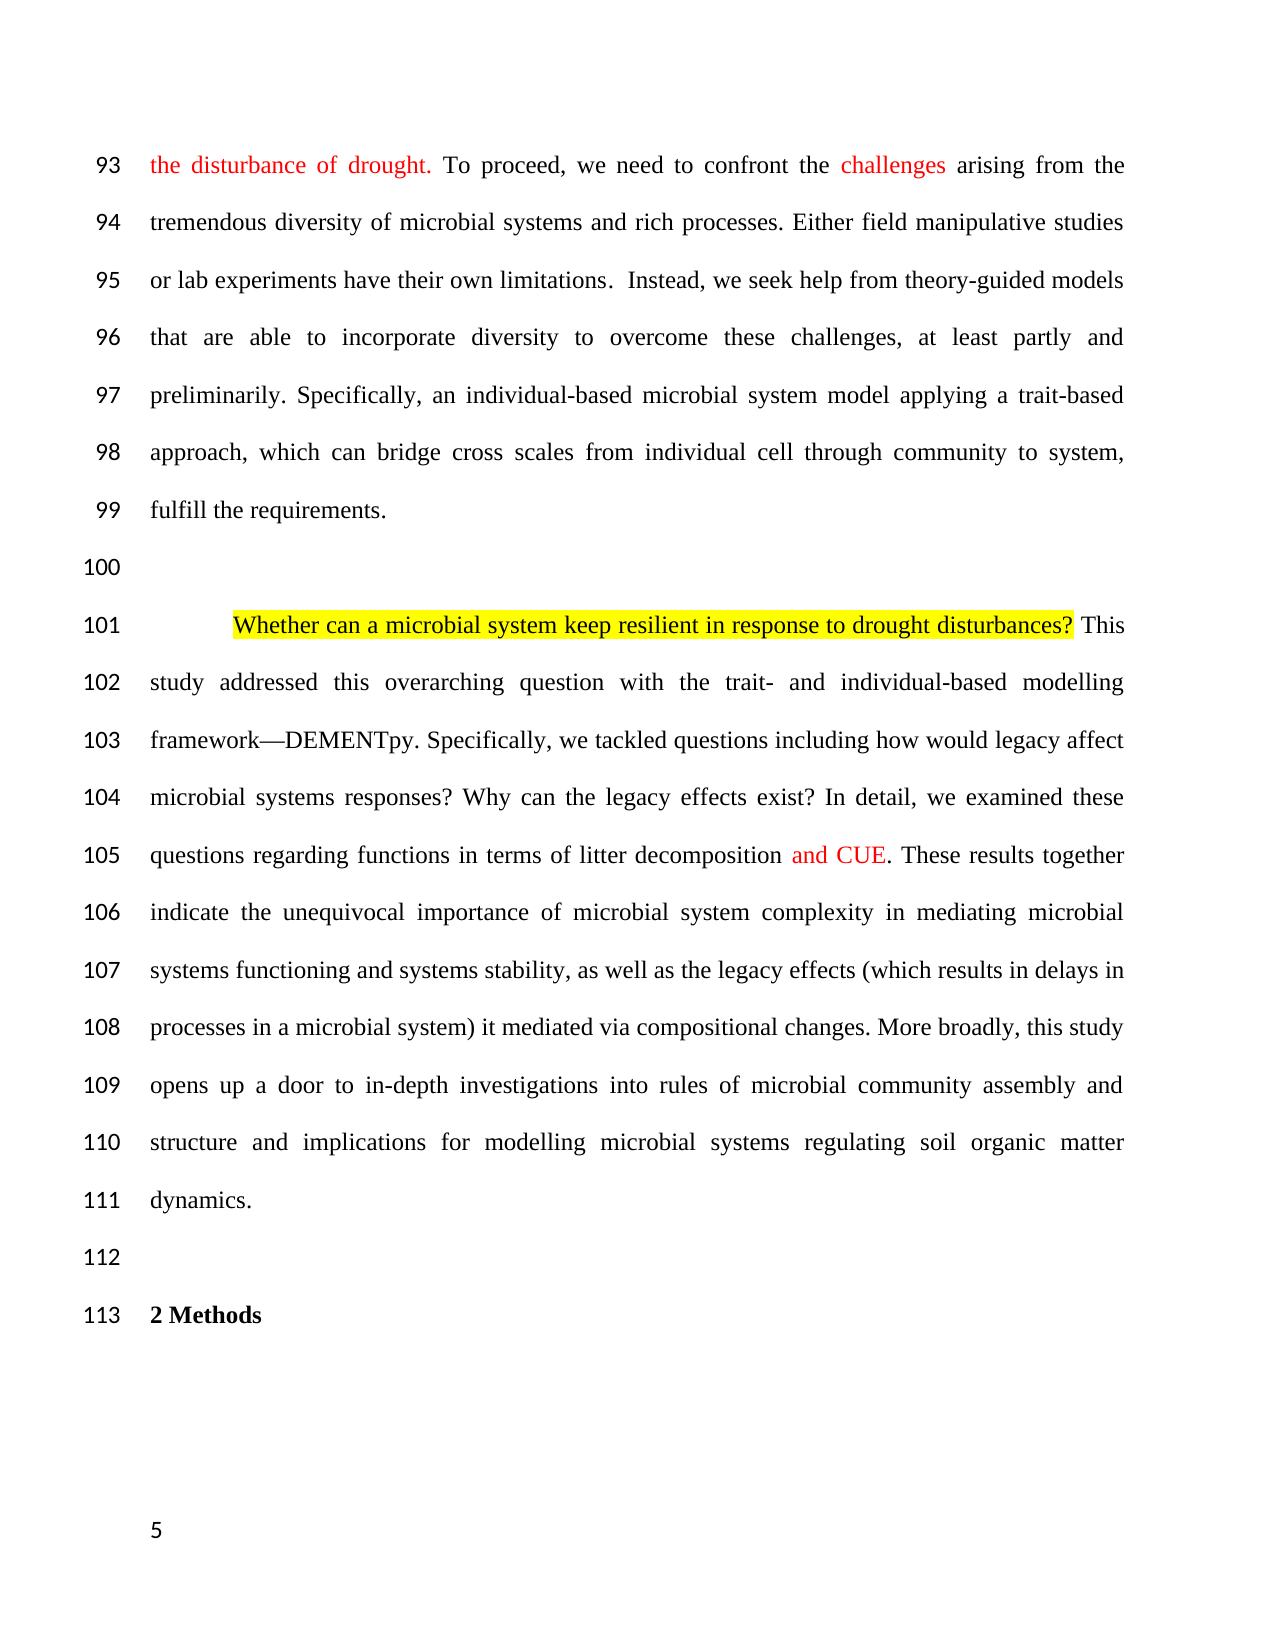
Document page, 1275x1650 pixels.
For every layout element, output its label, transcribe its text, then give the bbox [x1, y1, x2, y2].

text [150, 150, 1125, 524]
text Whether can a microbial system keep resilient in response to drought disturbances? This study addressed this overarching question with the trait- and individual-based modelling framework—DEMENTpy. Specifically, we tackled questions including how would legacy affect microbial systems responses? Why can the legacy effects exist? In detail, we examined these questions regarding functions in terms of litter decomposition and CUE. These results together indicate the unequivocal importance of microbial system complexity in mediating microbial systems functioning and systems stability, as well as the legacy effects (which results in delays in processes in a microbial system) it mediated via compositional changes. More broadly, this study opens up a door to in-depth investigations into rules of microbial community assembly and structure and implications for modelling microbial systems regulating soil organic matter dynamics. [150, 610, 1125, 1214]
text 2 Methods [150, 1300, 1125, 1329]
